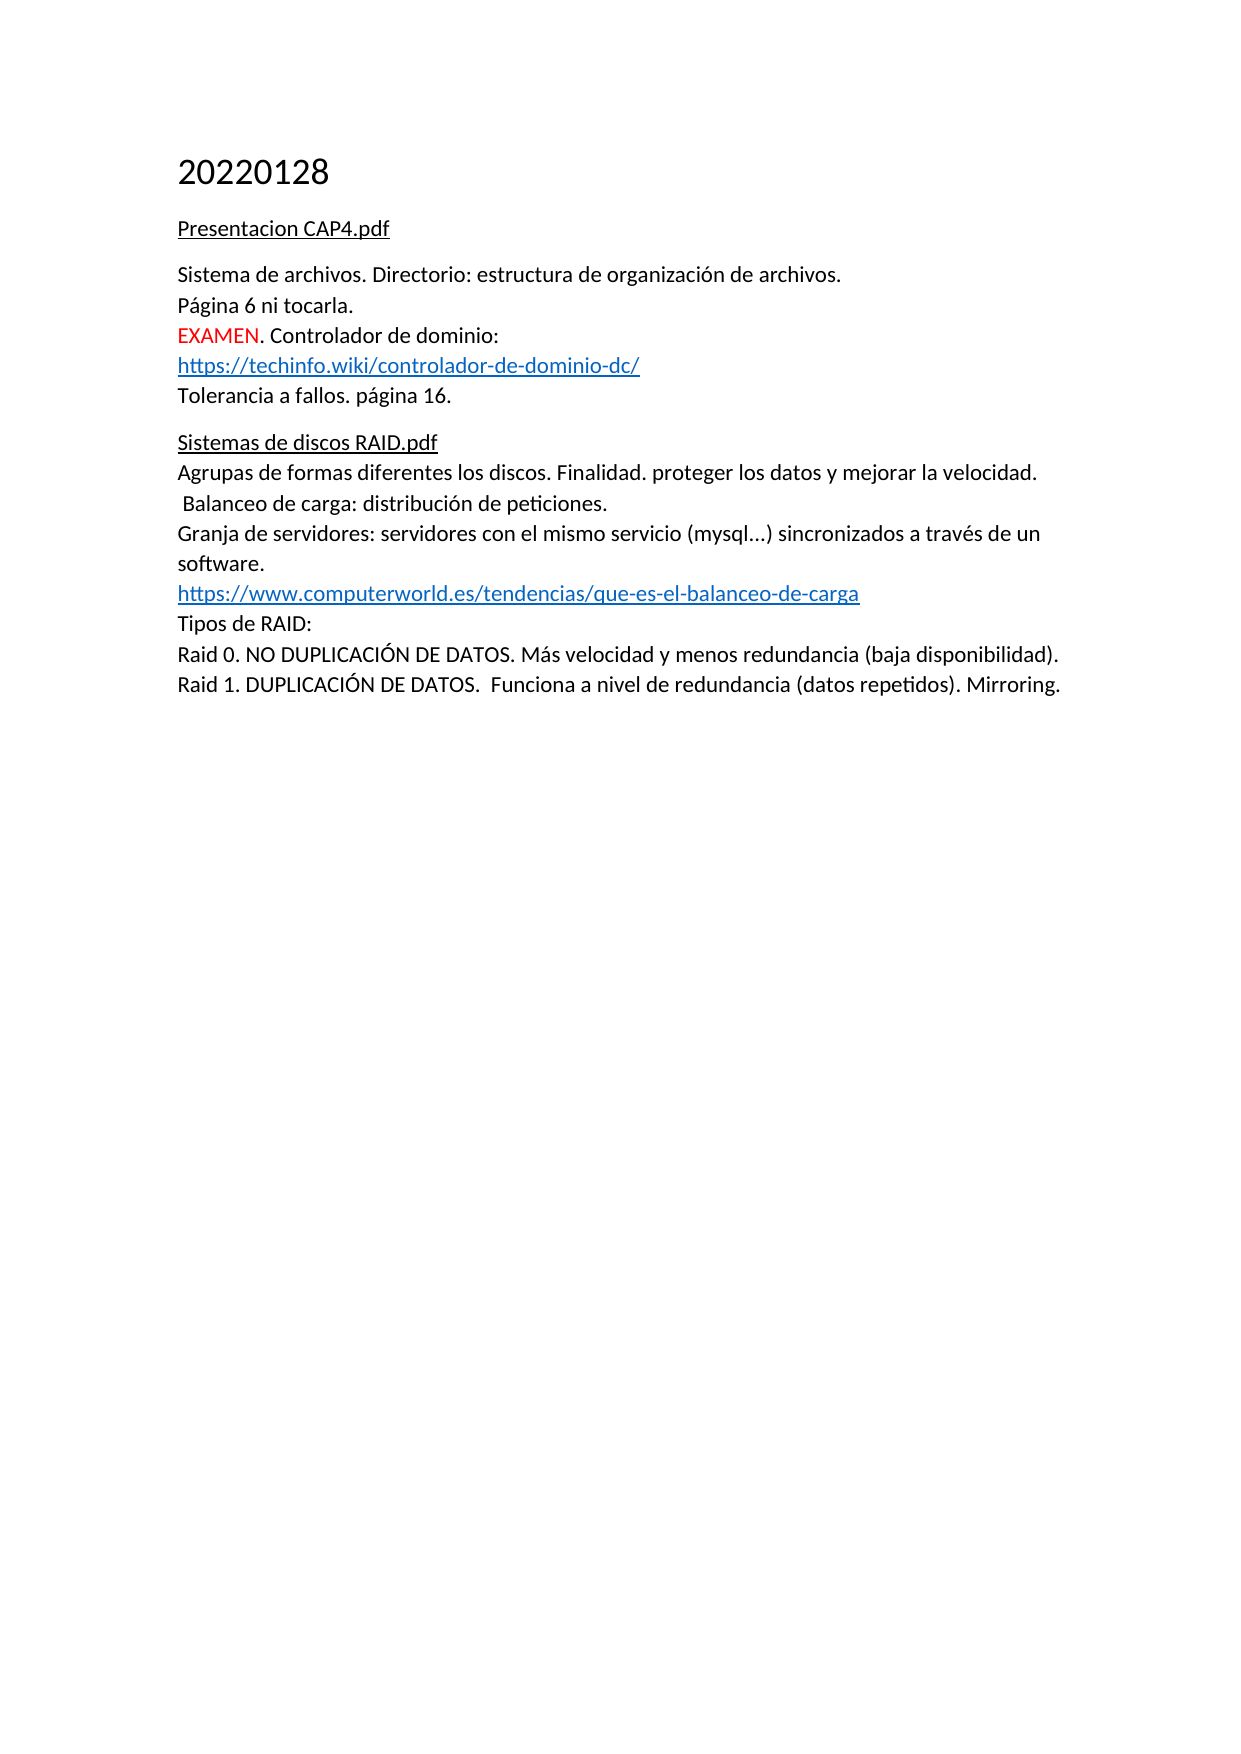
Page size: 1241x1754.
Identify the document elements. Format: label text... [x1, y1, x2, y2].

text Presentacion CAP4.pdf [177, 214, 1063, 242]
text 20220128 [177, 148, 1063, 193]
text Sistema de archivos. Directorio: estructura de organización de archivos. Página 6 ni tocarla. EXAMEN. Controlador de dominio: https://techinfo.wiki/controlador-de-dominio-dc/ Tolerancia a fallos. página 16. [177, 261, 1063, 409]
text Sistemas de discos RAID.pdf Agrupas de formas diferentes los discos. Finalidad. proteger los datos y mejorar la velocidad. Balanceo de carga: distribución de peticiones. Granja de servidores: servidores con el mismo servicio (mysql...) sincronizados a través de un software. https://www.computerworld.es/tendencias/que-es-el-balanceo-de-carga Tipos de RAID: Raid 0. NO DUPLICACIÓN DE DATOS. Más velocidad y menos redundancia (baja disponibilidad). Raid 1. DUPLICACIÓN DE DATOS. Funciona a nivel de redundancia (datos repetidos). Mirroring. [177, 428, 1063, 728]
